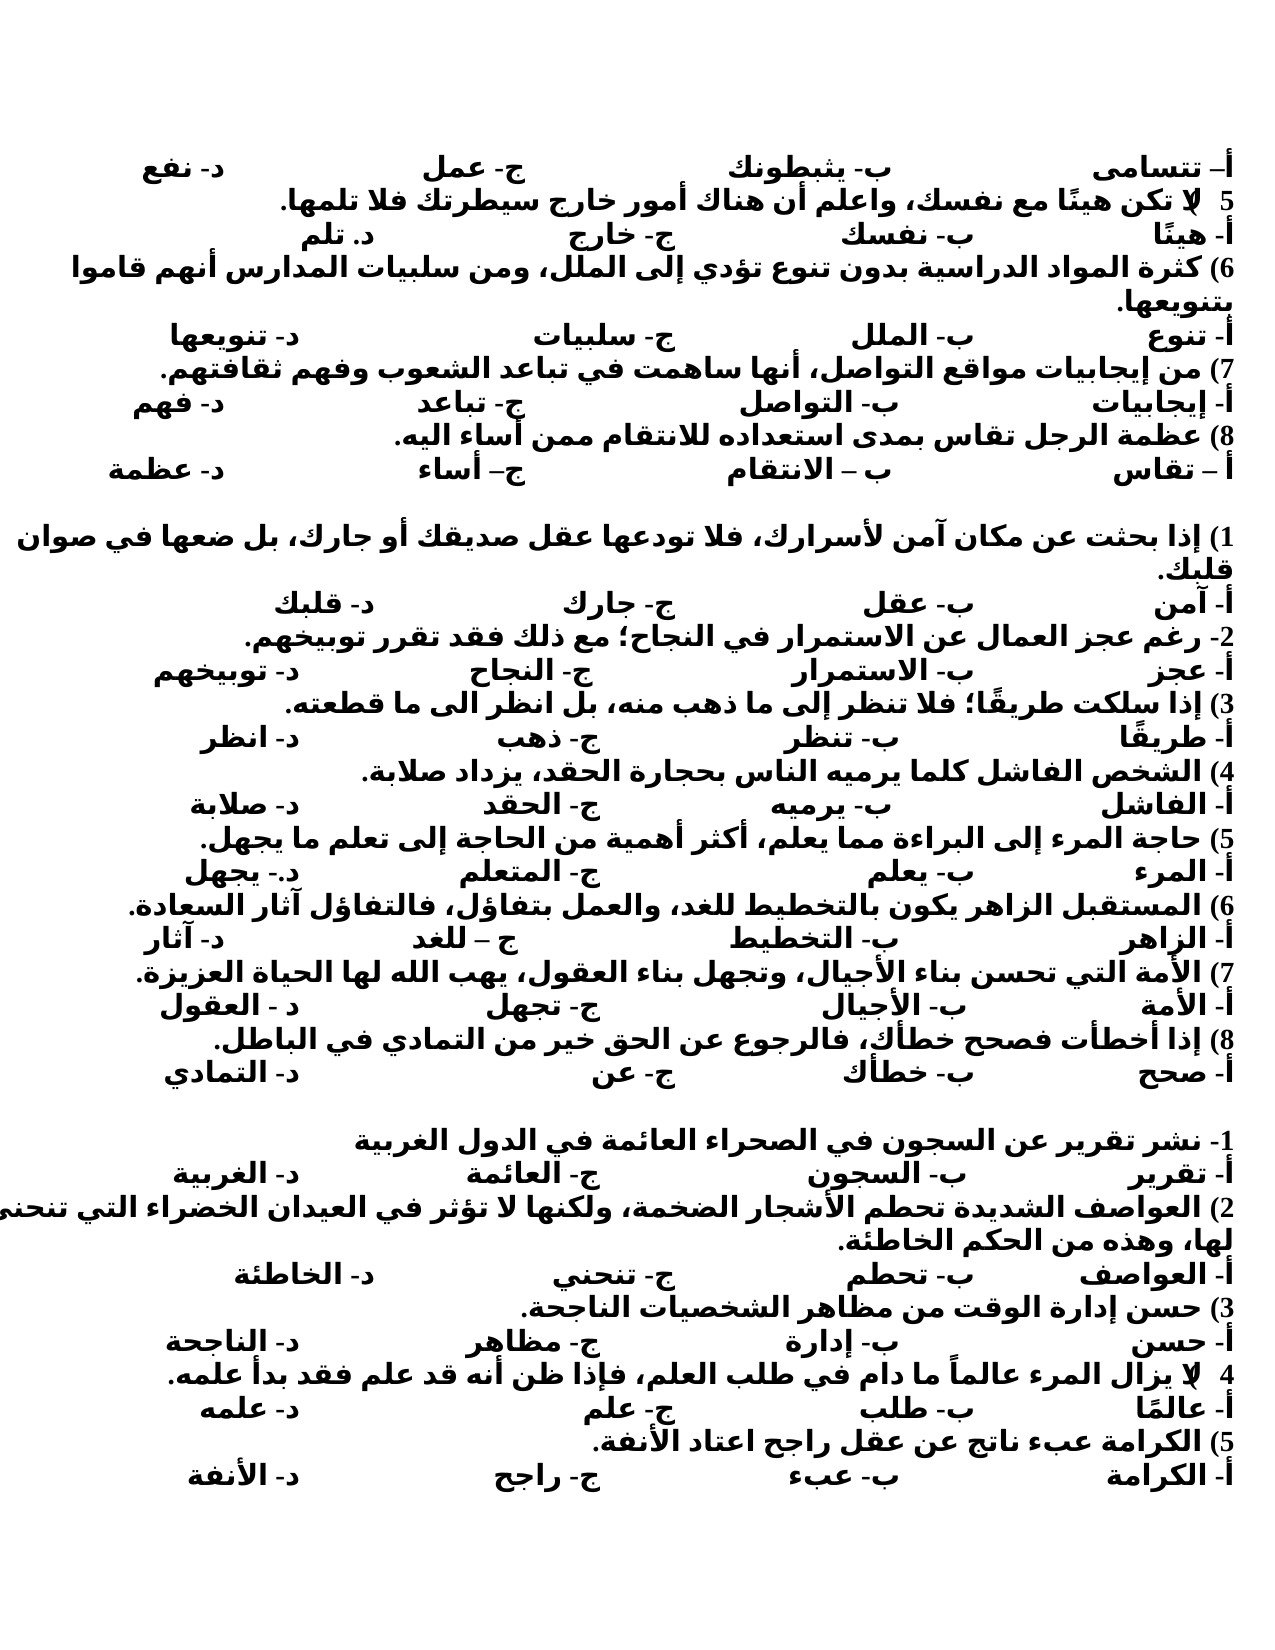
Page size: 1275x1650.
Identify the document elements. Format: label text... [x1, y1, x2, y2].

text 4) الشخص الفاشل كلما يرميه الناس بحجارة الحقد، يزداد صلابة. [0, 754, 1234, 787]
text 1- نشر تقرير عن السجون في الصحراء العائمة في الدول الغربية [0, 1123, 1234, 1156]
text أ- عالمًا ب- طلب ج- علم د- علمه [0, 1391, 1234, 1424]
text 4) لا يزال المرء عالماً ما دام في طلب العلم، فإذا ظن أنه قد علم فقد بدأ علمه. [0, 1357, 1234, 1391]
text أ- هينًا ب- نفسك ج- خارج د. تلم [0, 217, 1234, 251]
text أ- آمن ب- عقل ج- جارك د- قلبك [0, 586, 1234, 619]
text أ- الكرامة ب- عبء ج- راجح د- الأنفة [0, 1458, 1234, 1492]
text أ- صحح ب- خطأك ج- عن د- التمادي [0, 1056, 1234, 1089]
text أ- عجز ب- الاستمرار ج- النجاح د- توبيخهم [0, 653, 1234, 687]
text 5) حاجة المرء إلى البراءة مما يعلم، أكثر أهمية من الحاجة إلى تعلم ما يجهل. [0, 821, 1234, 854]
text 7) الأمة التي تحسن بناء الأجيال، وتجهل بناء العقول، يهب الله لها الحياة العزيزة. [0, 955, 1234, 988]
text 6) المستقبل الزاهر يكون بالتخطيط للغد، والعمل بتفاؤل، فالتفاؤل آثار السعادة. [0, 888, 1234, 921]
text أ- العواصف ب- تحطم ج- تنحني د- الخاطئة [0, 1257, 1234, 1290]
text 7) من إيجابيات مواقع التواصل، أنها ساهمت في تباعد الشعوب وفهم ثقافتهم. [0, 351, 1234, 385]
text أ- الأمة ب- الأجيال ج- تجهل د - العقول [0, 988, 1234, 1022]
text أ- حسن ب- إدارة ج- مظاهر د- الناجحة [0, 1324, 1234, 1357]
text 3) حسن إدارة الوقت من مظاهر الشخصيات الناجحة. [0, 1290, 1234, 1324]
text أ- المرء ب- يعلم ج- المتعلم د.- يجهل [0, 854, 1234, 888]
text 1) إذا بحثت عن مكان آمن لأسرارك، فلا تودعها عقل صديقك أو جارك، بل ضعها في صوان قلبك. [0, 519, 1234, 586]
text أ- إيجابيات ب- التواصل ج- تباعد د- فهم [0, 385, 1234, 418]
text أ- طريقًا ب- تنظر ج- ذهب د- انظر [0, 720, 1234, 754]
text أ- تنوع ب- الملل ج- سلبيات د- تنويعها [0, 318, 1234, 351]
text 8) إذا أخطأت فصحح خطأك، فالرجوع عن الحق خير من التمادي في الباطل. [0, 1022, 1234, 1056]
text أ– تتسامى ب- يثبطونك ج- عمل د- نفع [0, 150, 1234, 183]
text أ- الزاهر ب- التخطيط ج – للغد د- آثار [0, 921, 1234, 955]
text 2- رغم عجز العمال عن الاستمرار في النجاح؛ مع ذلك فقد تقرر توبيخهم. [0, 619, 1234, 653]
text 5) لا تكن هينًا مع نفسك، واعلم أن هناك أمور خارج سيطرتك فلا تلمها. [0, 183, 1234, 217]
text 2) العواصف الشديدة تحطم الأشجار الضخمة، ولكنها لا تؤثر في العيدان الخضراء التي تنحني لها، وهذه من الحكم الخاطئة. [0, 1190, 1234, 1257]
text أ- تقرير ب- السجون ج- العائمة د- الغربية [0, 1156, 1234, 1190]
text 8) عظمة الرجل تقاس بمدى استعداده للانتقام ممن أساء اليه. [0, 418, 1234, 452]
text 6) كثرة المواد الدراسية بدون تنوع تؤدي إلى الملل، ومن سلبيات المدارس أنهم قاموا بتنويعها. [0, 251, 1234, 318]
text أ – تقاس ب – الانتقام ج– أساء د- عظمة [0, 452, 1234, 485]
text 3) إذا سلكت طريقًا؛ فلا تنظر إلى ما ذهب منه، بل انظر الى ما قطعته. [0, 687, 1234, 720]
text 5) الكرامة عبء ناتج عن عقل راجح اعتاد الأنفة. [0, 1424, 1234, 1458]
text أ- الفاشل ب- يرميه ج- الحقد د- صلابة [0, 787, 1234, 821]
